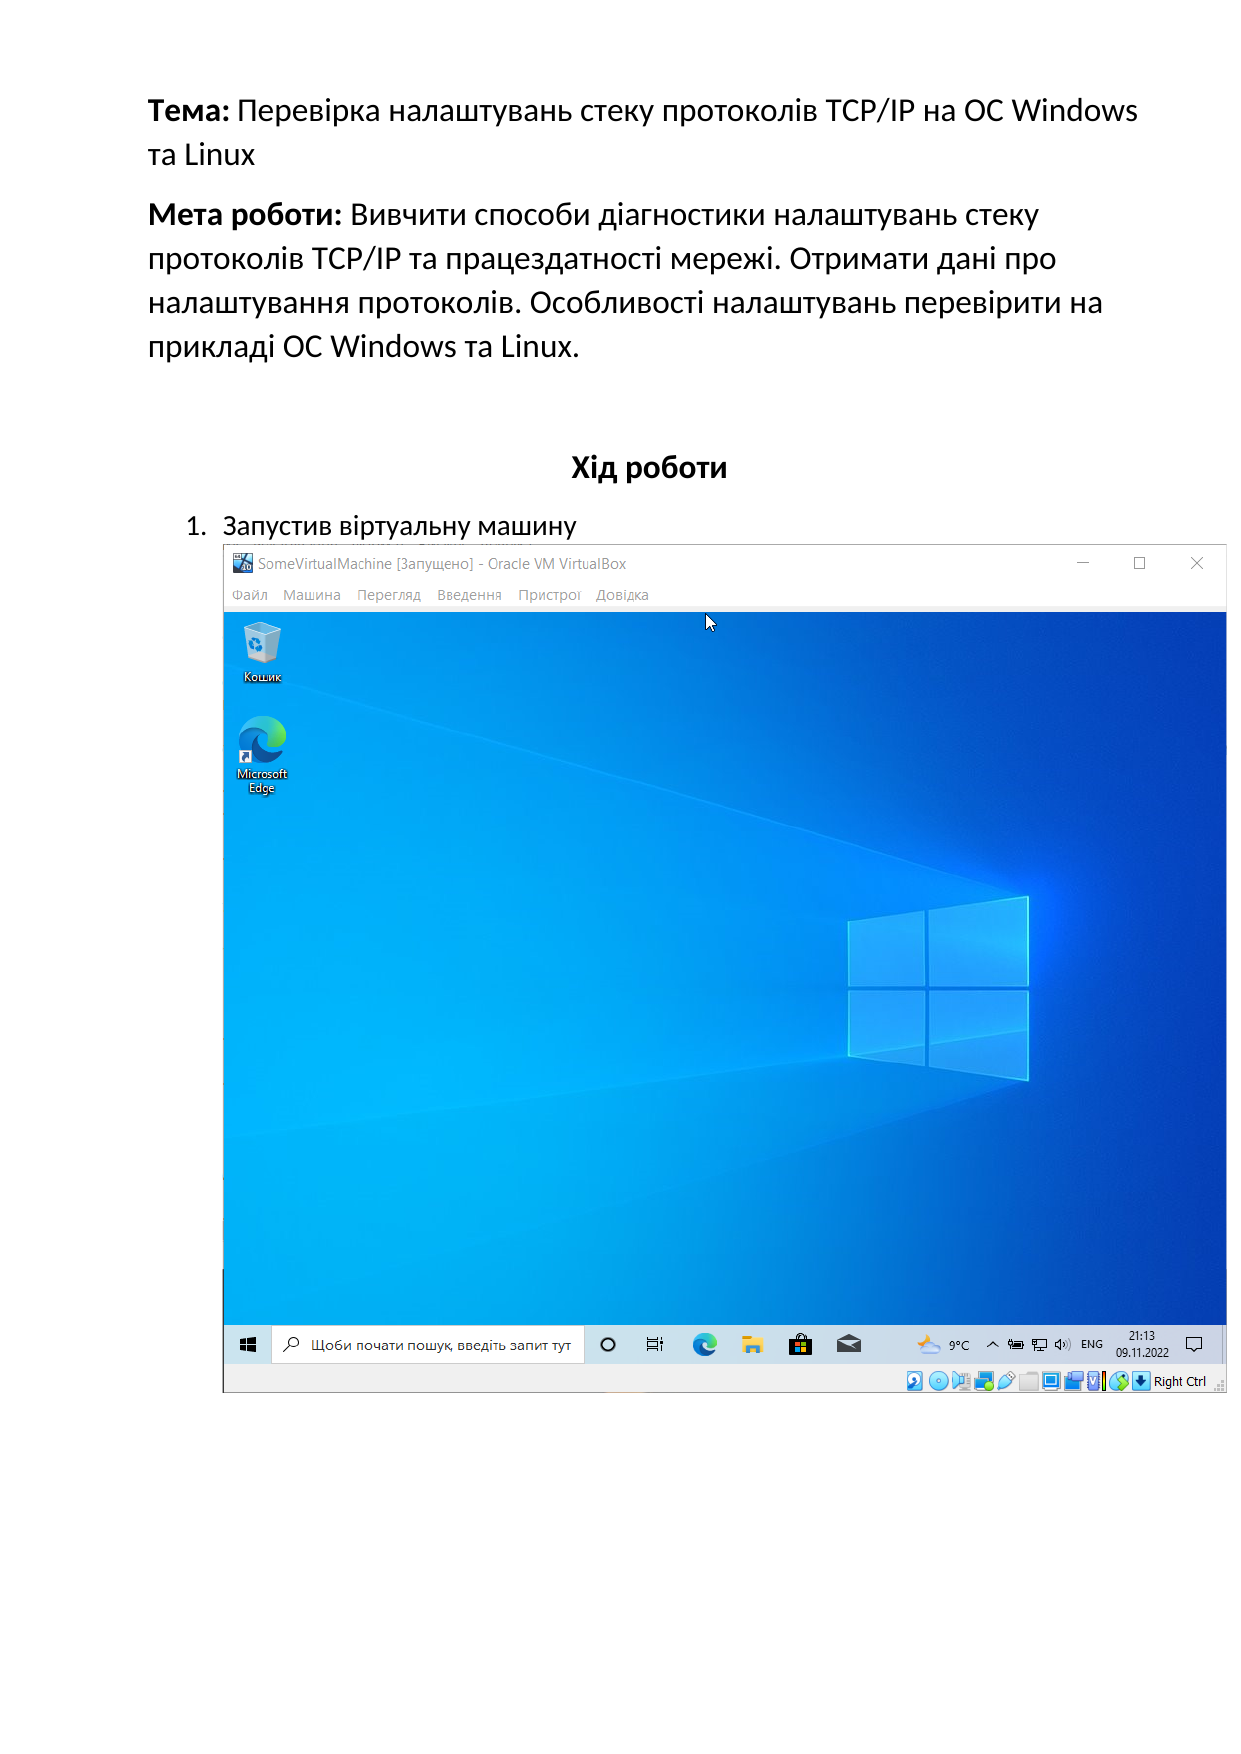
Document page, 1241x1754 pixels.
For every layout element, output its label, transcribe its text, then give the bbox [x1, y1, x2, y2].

text Тема: Перевірка налаштувань стеку протоколів ТСР/ІР на ОС Windows та Linux [148, 88, 1152, 173]
text Хід роботи [148, 446, 1152, 487]
text Мета роботи: Вивчити способи діагностики налаштувань стеку протоколів ТСР/ІР та працездатності мережі. Отримати дані про налаштування протоколів. Особливості налаштувань перевірити на прикладі ОС Windows та Linux. [148, 193, 1152, 366]
picture [222, 544, 1227, 1393]
